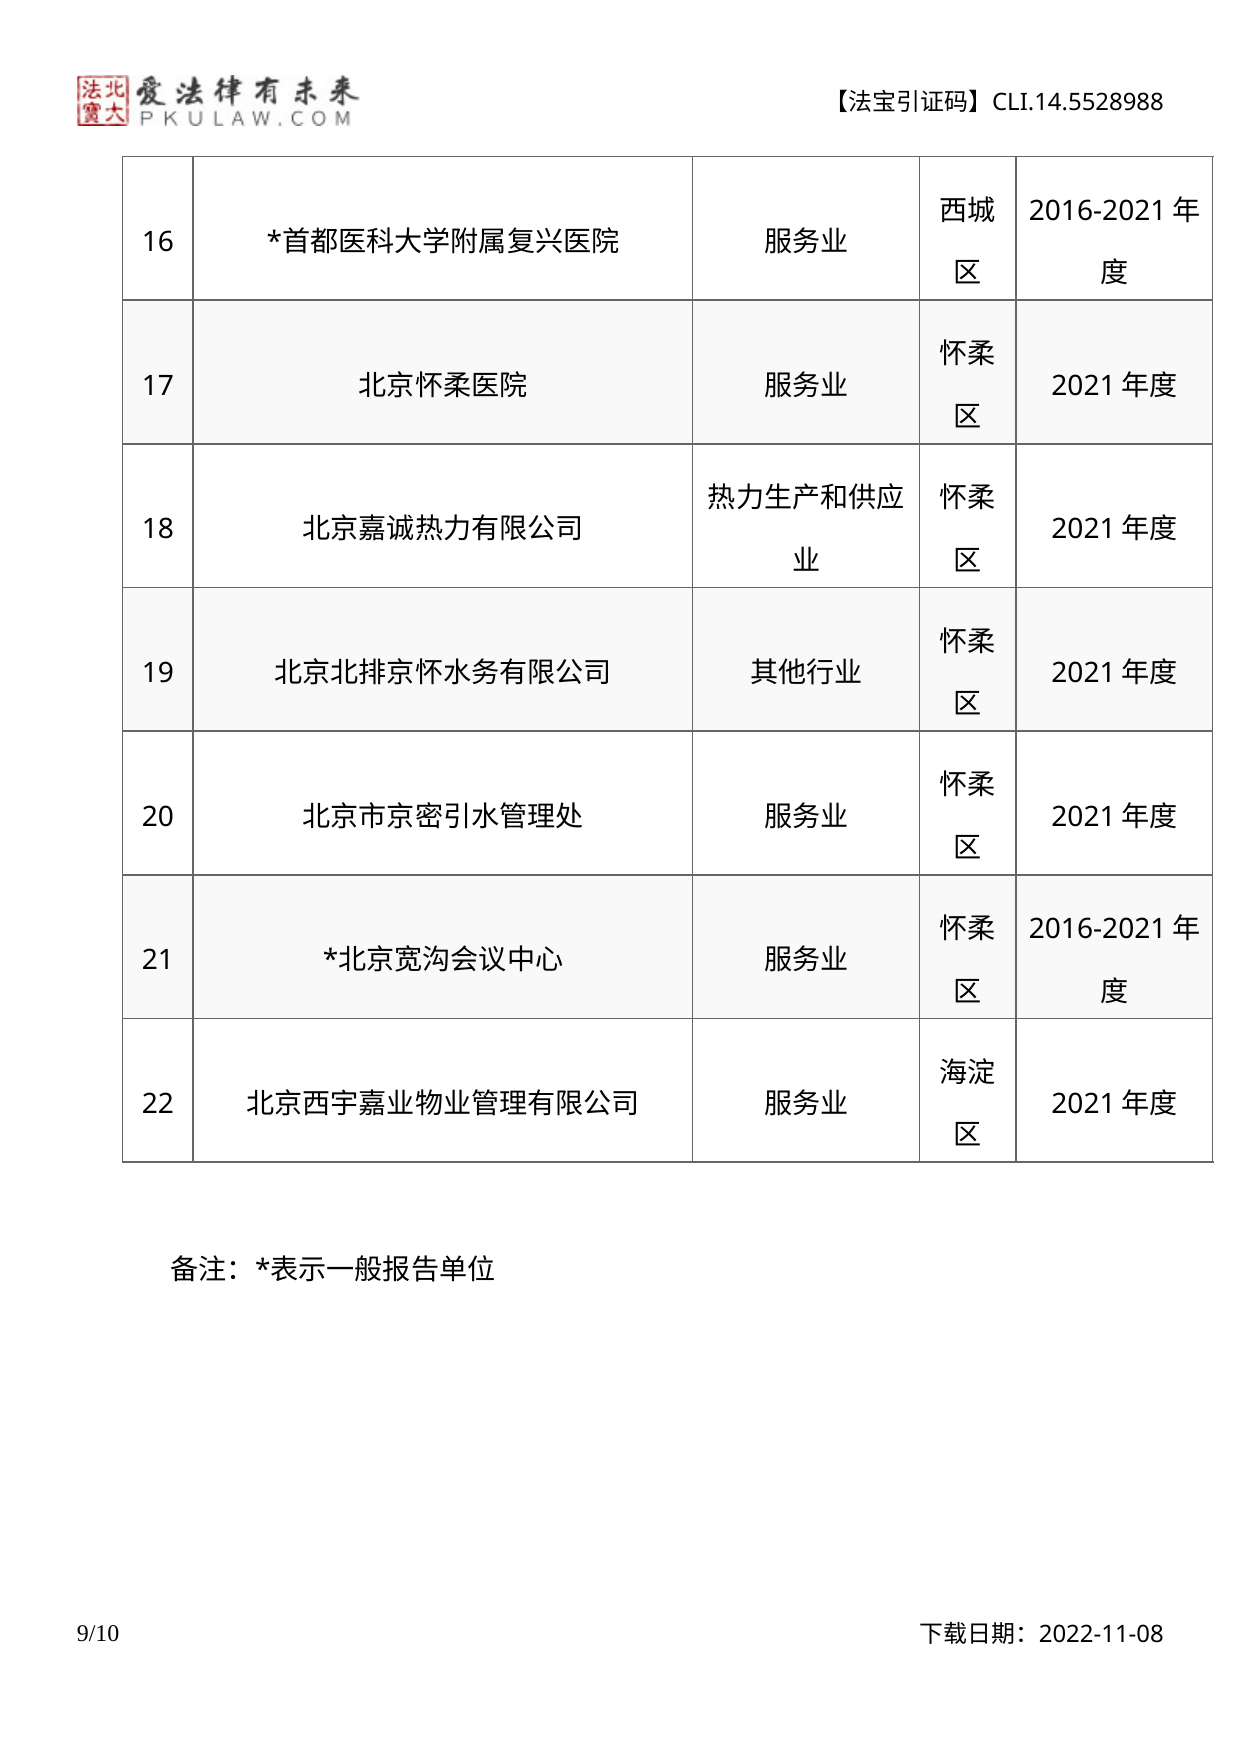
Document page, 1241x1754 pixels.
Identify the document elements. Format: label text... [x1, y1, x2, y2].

picture [76, 75, 361, 126]
table_cell 其他行业 [693, 588, 919, 730]
table_cell *首都医科大学附属复兴医院 [194, 157, 692, 299]
table_cell 怀柔区 [920, 445, 1015, 587]
table_cell 怀柔区 [920, 301, 1015, 443]
table_cell 2021年度 [1017, 588, 1212, 730]
table_cell 服务业 [693, 1019, 919, 1161]
table_cell 服务业 [693, 876, 919, 1018]
table_cell 北京嘉诚热力有限公司 [194, 445, 692, 587]
table_cell 北京西宇嘉业物业管理有限公司 [194, 1019, 692, 1161]
text 备注：*表示一般报告单位 [114, 1163, 1126, 1350]
table_cell 怀柔区 [920, 732, 1015, 874]
table_cell 北京北排京怀水务有限公司 [194, 588, 692, 730]
table_cell 16 [123, 157, 192, 299]
table_cell 2016-2021年度 [1017, 876, 1212, 1018]
table_cell 海淀区 [920, 1019, 1015, 1161]
table_cell 西城区 [920, 157, 1015, 299]
table_cell 2016-2021年度 [1017, 157, 1212, 299]
table_cell 21 [123, 876, 192, 1018]
table_cell 2021年度 [1017, 301, 1212, 443]
table_cell 北京市京密引水管理处 [194, 732, 692, 874]
table_cell 22 [123, 1019, 192, 1161]
table_cell 20 [123, 732, 192, 874]
table_cell 2021年度 [1017, 732, 1212, 874]
table_cell 17 [123, 301, 192, 443]
table_cell 服务业 [693, 301, 919, 443]
table_cell 2021年度 [1017, 1019, 1212, 1161]
table_cell 北京怀柔医院 [194, 301, 692, 443]
table_cell 18 [123, 445, 192, 587]
table_cell 怀柔区 [920, 876, 1015, 1018]
table_cell 热力生产和供应业 [693, 445, 919, 587]
table_cell 2021年度 [1017, 445, 1212, 587]
table_cell 服务业 [693, 732, 919, 874]
table_cell *北京宽沟会议中心 [194, 876, 692, 1018]
table_cell 怀柔区 [920, 588, 1015, 730]
table_cell 19 [123, 588, 192, 730]
table_cell 服务业 [693, 157, 919, 299]
